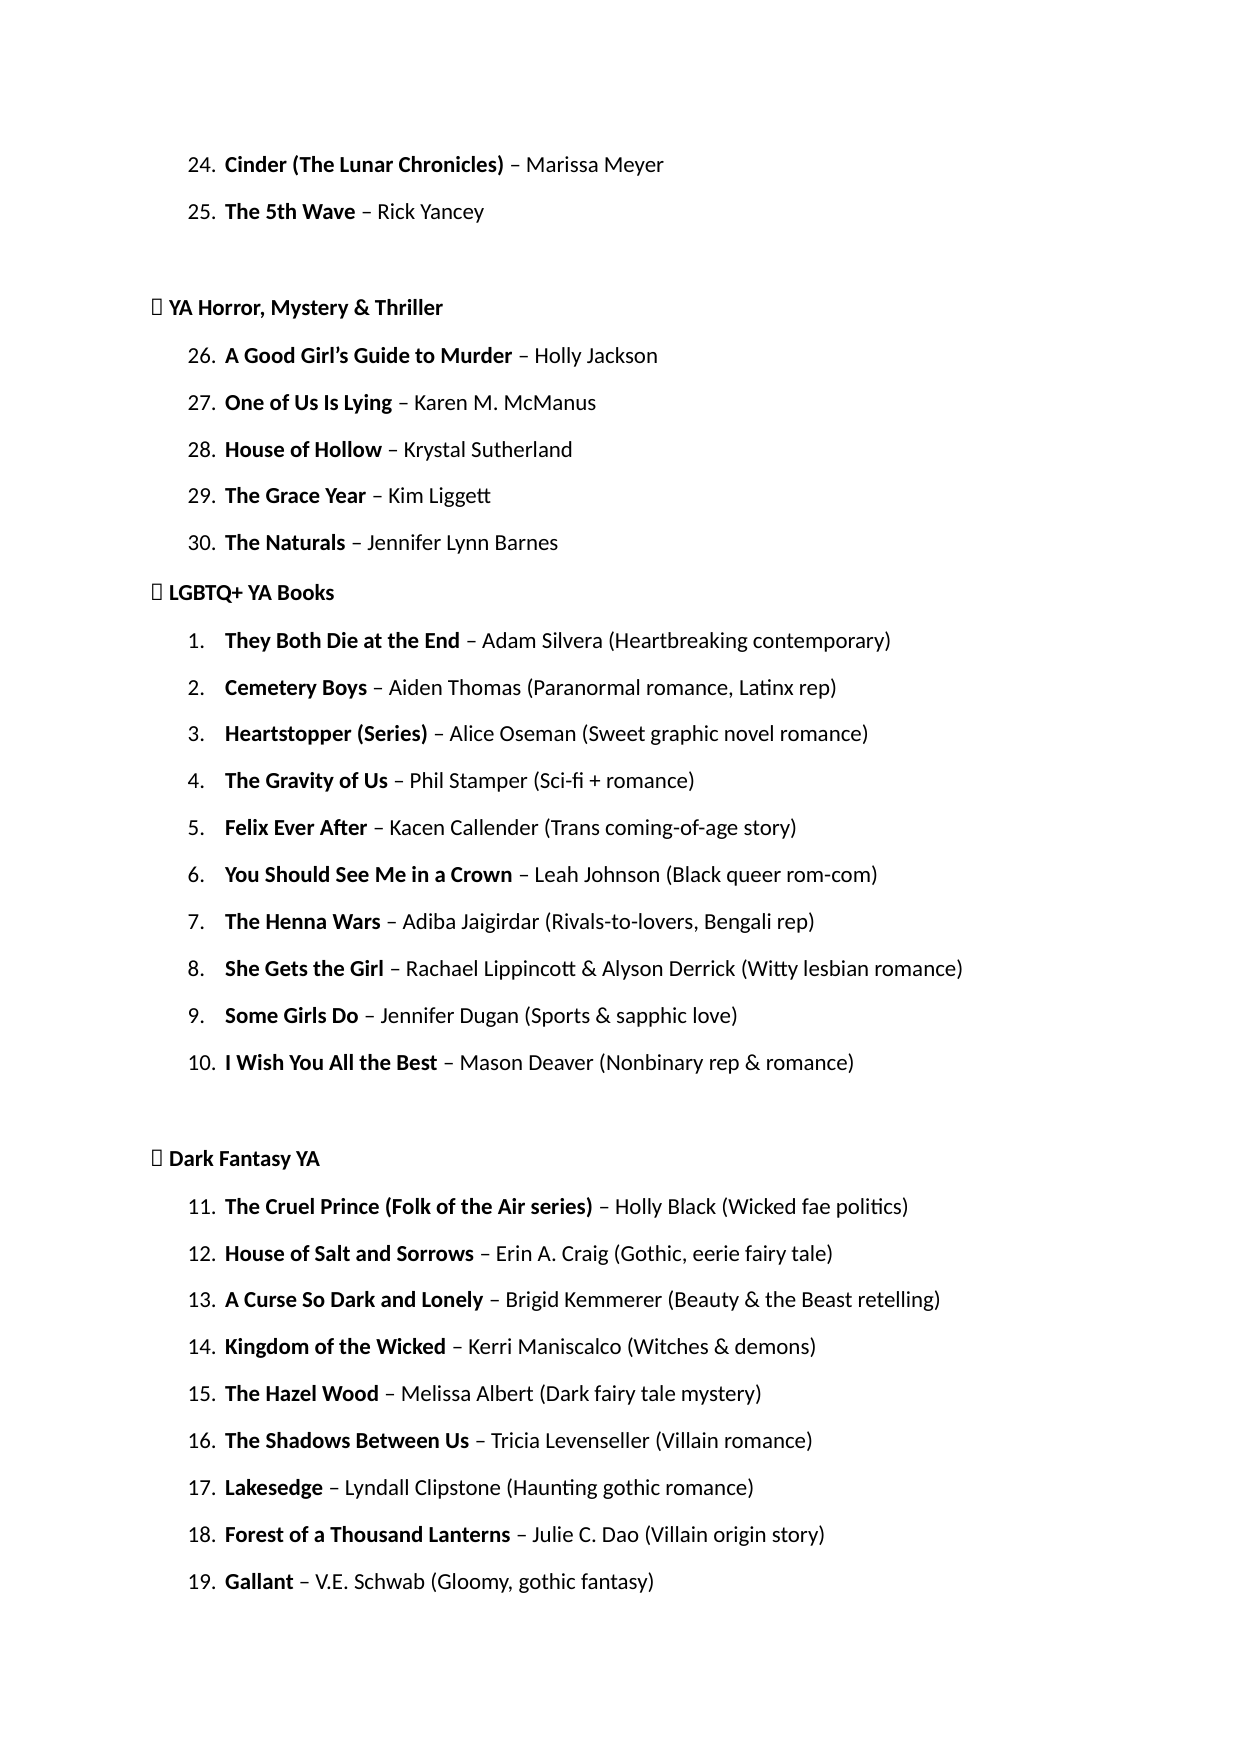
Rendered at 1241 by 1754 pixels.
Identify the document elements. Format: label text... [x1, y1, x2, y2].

text 🖤 Dark Fantasy YA [150, 1141, 1090, 1173]
text 🌈 LGBTQ+ YA Books [150, 575, 1090, 607]
list Cinder (The Lunar Chronicles) – Marissa Meyer [187, 150, 1090, 178]
list Cemetery Boys – Aiden Thomas (Paranormal romance, Latinx rep) [187, 673, 1090, 701]
list House of Hollow – Krystal Sutherland [187, 435, 1090, 463]
list A Curse So Dark and Lonely – Brigid Kemmerer (Beauty & the Beast retelling) [187, 1286, 1090, 1314]
list Kingdom of the Wicked – Kerri Maniscalco (Witches & demons) [187, 1332, 1090, 1361]
list One of Us Is Lying – Karen M. McManus [187, 388, 1090, 416]
list Forest of a Thousand Lanterns – Julie C. Dao (Villain origin story) [187, 1520, 1090, 1548]
list I Wish You All the Best – Mason Deaver (Nonbinary rep & romance) [187, 1048, 1090, 1076]
list The Grace Year – Kim Liggett [187, 482, 1090, 510]
list The Naturals – Jennifer Lynn Barnes [187, 528, 1090, 557]
list She Gets the Girl – Rachael Lippincott & Alyson Derrick (Witty lesbian romance) [187, 954, 1090, 982]
list They Both Die at the End – Adam Silvera (Heartbreaking contemporary) [187, 626, 1090, 654]
list Felix Ever After – Kacen Callender (Trans coming-of-age story) [187, 813, 1090, 841]
list The Shadows Between Us – Tricia Levenseller (Villain romance) [187, 1426, 1090, 1454]
list House of Salt and Sorrows – Erin A. Craig (Gothic, eerie fairy tale) [187, 1239, 1090, 1267]
list Gallant – V.E. Schwab (Gloomy, gothic fantasy) [187, 1567, 1090, 1595]
list A Good Girl’s Guide to Murder – Holly Jackson [187, 341, 1090, 369]
list The 5th Wave – Rick Yancey [187, 197, 1090, 225]
text 👻 YA Horror, Mystery & Thriller [150, 291, 1090, 322]
list Lakesedge – Lyndall Clipstone (Haunting gothic romance) [187, 1473, 1090, 1501]
list Heartstopper (Series) – Alice Oseman (Sweet graphic novel romance) [187, 719, 1090, 748]
list The Gravity of Us – Phil Stamper (Sci-fi + romance) [187, 766, 1090, 794]
list Some Girls Do – Jennifer Dugan (Sports & sapphic love) [187, 1001, 1090, 1029]
list The Hazel Wood – Melissa Albert (Dark fairy tale mystery) [187, 1379, 1090, 1407]
list The Cruel Prince (Folk of the Air series) – Holly Black (Wicked fae politics) [187, 1192, 1090, 1220]
list You Should See Me in a Crown – Leah Johnson (Black queer rom-com) [187, 860, 1090, 888]
list The Henna Wars – Adiba Jaigirdar (Rivals-to-lovers, Bengali rep) [187, 907, 1090, 935]
